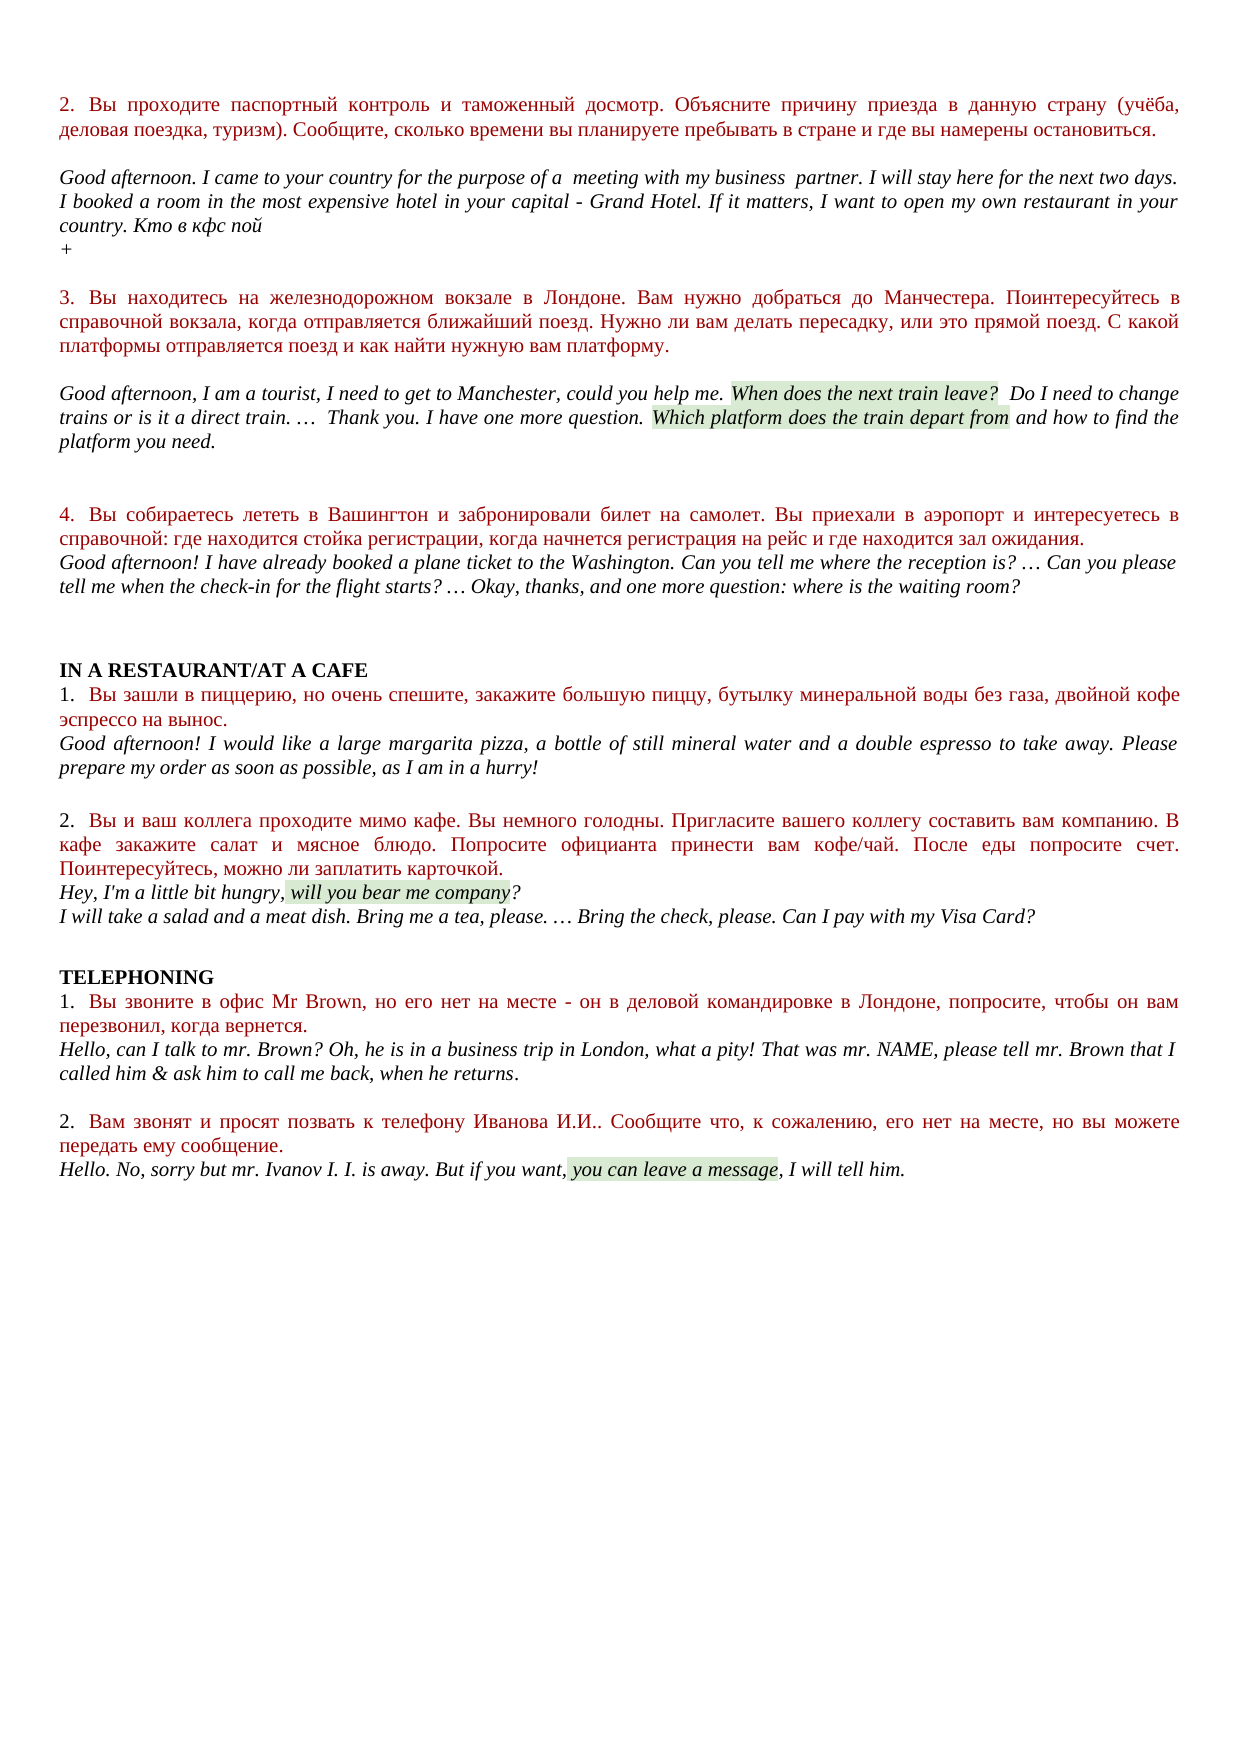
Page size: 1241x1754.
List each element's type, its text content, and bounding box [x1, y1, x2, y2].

list Вы зашли в пиццерию, но очень спешите, закажите большую пиццу, бутылку минеральной воды без газа, двойной кофе эспрессо на вынос. [59, 682, 1181, 731]
text 3. Вы находитесь на железнодорожном вокзале в Лондоне. Вам нужно добраться до Манчестера. Поинтересуйтесь в справочной вокзала, когда отправляется ближайший поезд. Нужно ли вам делать пересадку, или это прямой поезд. С какой платформы отправляется поезд и как найти нужную вам платформу. [59, 285, 1181, 357]
text TELEPHONING [59, 965, 1181, 989]
text Hey, I'm a little bit hungry, will you bear me company? [510, 880, 1181, 904]
text IN A RESTAURANT/AT A CAFE [59, 658, 1181, 682]
text Good afternoon. I came to your country for the purpose of a meeting with my business partner. I will stay here for the next two days. I booked a room in the most expensive hotel in your capital - Grand Hotel. If it matters, I want to open my own restaurant in your country. Кто в кфс пой 🤔 [59, 164, 1181, 237]
text Good afternoon! I would like a large margarita pizza, a bottle of still mineral water and a double espresso to take away. Please prepare my order as soon as possible, as I am in a hurry! [59, 731, 1181, 779]
text I will take a salad and a meat dish. Bring me a tea, please. … Bring the check, please. Can I pay with my Visa Card? [59, 904, 1181, 928]
text Hello. No, sorry but mr. Ivanov I. I. is away. But if you want, you can leave a message, I will tell him. [778, 1157, 1181, 1181]
text 2. Вам звонят и просят позвать к телефону Иванова И.И.. Сообщите что, к сожалению, его нет на месте, но вы можете передать ему сообщение. [59, 1109, 1181, 1157]
text 1. Вы звоните в офис Mr Brown, но его нет на месте - он в деловой командировке в Лондоне, попросите, чтобы он вам перезвонил, когда вернется. [59, 989, 1181, 1037]
text Good afternoon! I have already booked a plane ticket to the Washington. Can you tell me where the reception is? … Can you please tell me when the check-in for the flight starts? … Okay, thanks, and one more question: where is the waiting room? [59, 549, 1181, 598]
text 4. Вы собираетесь лететь в Вашингтон и забронировали билет на самолет. Вы приехали в аэропорт и интересуетесь в справочной: где находится стойка регистрации, когда начнется регистрация на рейс и где находится зал ожидания. [59, 501, 1181, 549]
text Hey, I'm a little bit hungry, will you bear me company? [59, 880, 285, 904]
text Hello. No, sorry but mr. Ivanov I. I. is away. But if you want, you can leave a message, I will tell him. [59, 1157, 567, 1181]
text 2. Вы проходите паспортный контроль и таможенный досмотр. Объясните причину приезда в данную страну (учёба, деловая поездка, туризм). Сообщите, сколько времени вы планируете пребывать в стране и где вы намерены остановиться. [59, 92, 1181, 141]
text Hello, can I talk to mr. Brown? Oh, he is in a business trip in London, what a pity! That was mr. NAME, please tell mr. Brown that I called him & ask him to call me back, when he returns. [59, 1037, 1181, 1085]
text Good afternoon, I am a tourist, I need to get to Manchester, could you help me. When does the next train leave? Do I need to change trains or is it a direct train. … Thank you. I have one more question. Which platform does the train depart from and how to find the platform you need. [59, 381, 1181, 453]
list Вы и ваш коллега проходите мимо кафе. Вы немного голодны. Пригласите вашего коллегу составить вам компанию. В кафе закажите салат и мясное блюдо. Попросите официанта принести вам кофе/чай. После еды попросите счет. Поинтересуйтесь, можно ли заплатить карточкой. [59, 808, 1181, 880]
text + [59, 237, 1181, 261]
